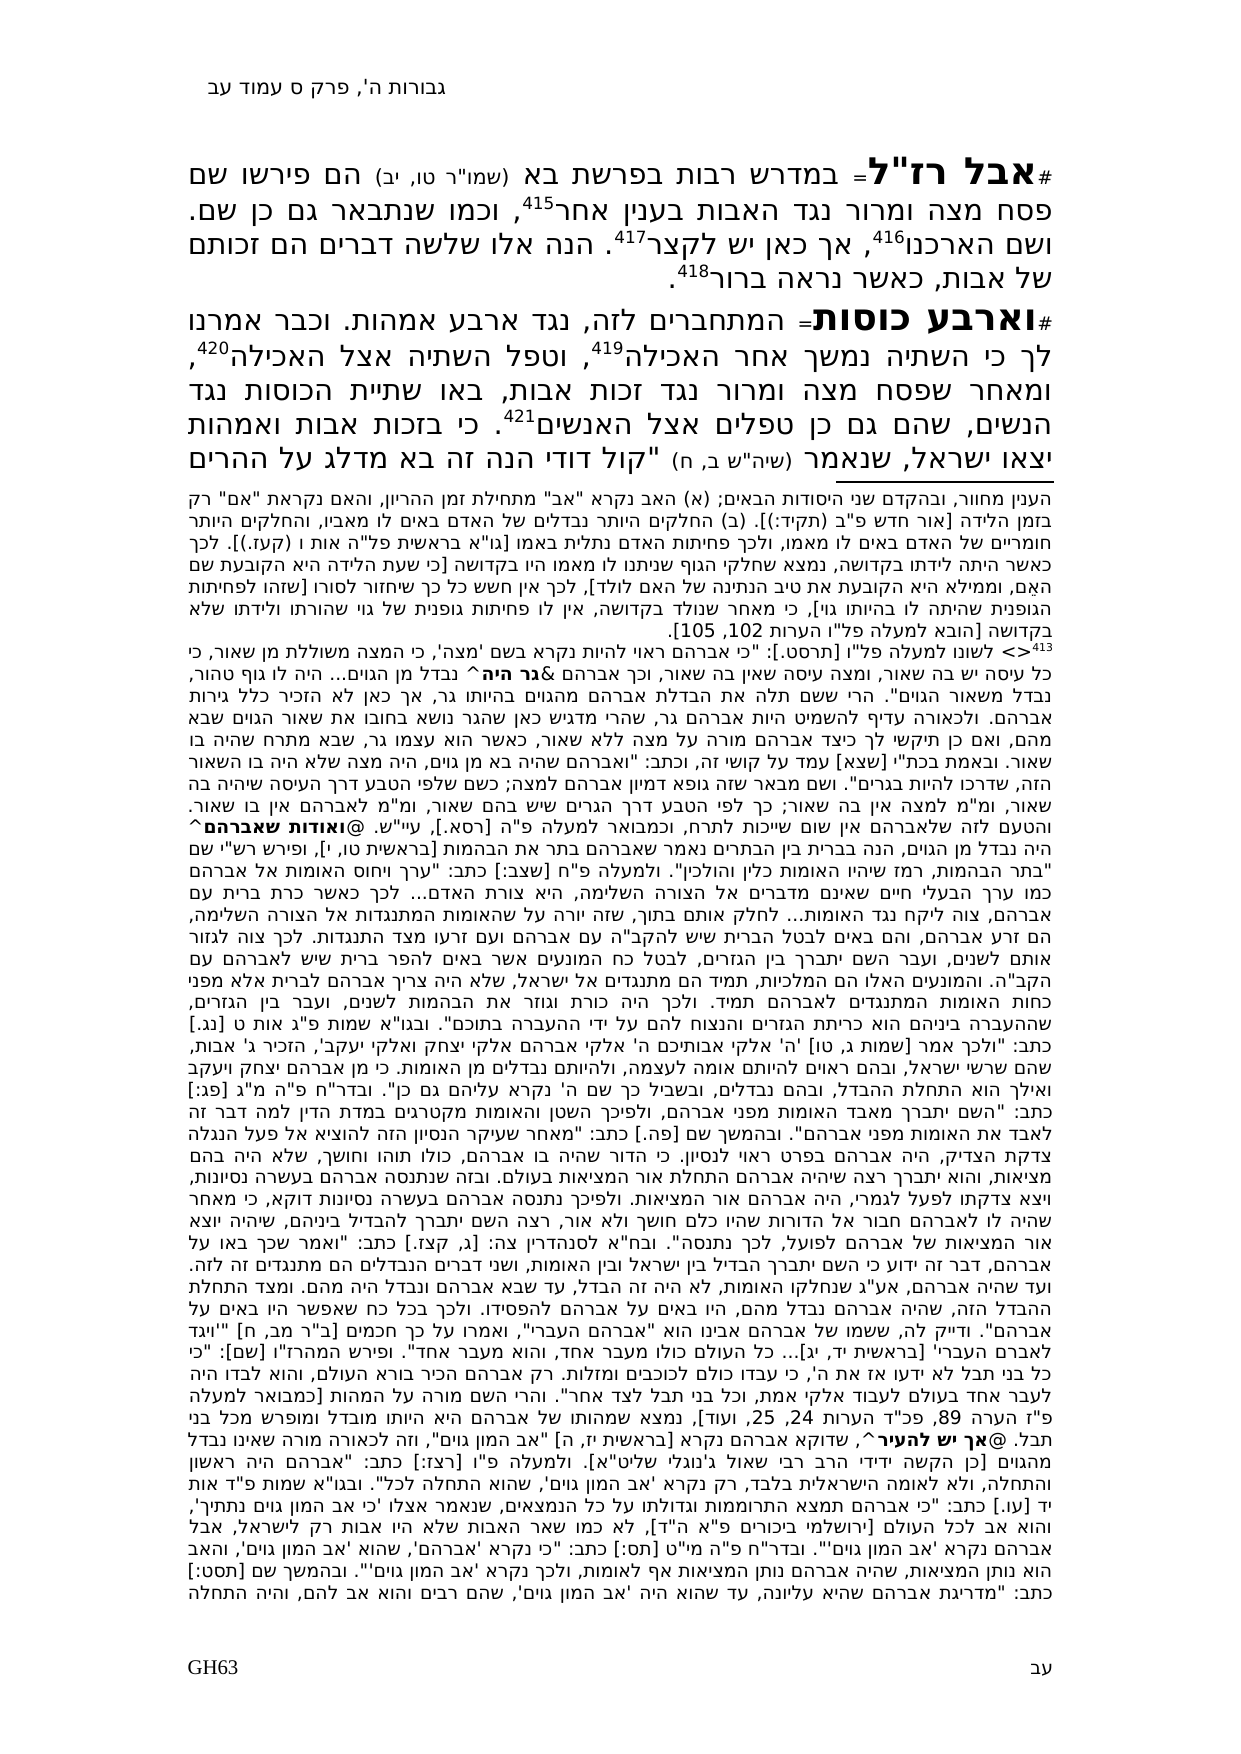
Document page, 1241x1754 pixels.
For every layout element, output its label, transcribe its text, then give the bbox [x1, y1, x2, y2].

text #וארבע כוסות= המתחברים לזה, נגד ארבע אמהות. וכבר אמרנו לך כי השתיה נמשך אחר האכילה, וטפל השתיה אצל האכילה, ומאחר שפסח מצה ומרור נגד זכות אבות, באו שתיית הכוסות נגד הנשים, שהם גם כן טפלים אצל האנשים. כי בזכות אבות ואמהות יצאו ישראל, שנאמר (שיה"ש ב, ח) "קול דודי הנה זה בא מדלג על ההרים מקפץ על הגבעות", אמר הקב"ה, אם אני מסתכל למעשיהן של ישראל, אינם נגאלים. אלא למי אני מסתכל, לזכות אבותם, שנאמר "מדלג על ההרים", ואין הרים אלא אבות, שנאמר (מיכה ו, ב) "שמעו הרים ריב ה'", עד כאן. ולפי זה יהיה פירוש "מקפץ על הגבעות" בזכות אמהות. נמצא שישראל נגאלו בזכות אבות ובזכות אמהות*. ואלו ארבע כוסות נגד זכות ארבע אמהות, על שם (תהלים קכח, ג) "אשתך כגפן פוריה בירכתי ביתך". ויש במדרש (תקו"ז סט, קיא.) כל האילנות מקבלים הרכבה עם שאינו מינו, חוץ מן הגפן. וזה שאמר "אשתך כגפן", דלא מקבל מין אחר, והיא צנועה בירכתי ביתך, כן האמהות צנועות היו. ועל היין מברכין "בורא פרי הגפן" (ברכות לה.), ולפיכך ארבע כוסות שמברכין עליהם "בורא פרי הגפן", רמז לזכות אמהות ולצניעותן. ובמדרש (במדב"ר ט, יג), "לא ישים עליה לבונה" (ר' במדבר ה, טו), לפי שהאמהות נקראות "לבונה", שנאמר (שיה"ש ד, ו) "ואל גבעת הלבונה", וזו שפירשה מדרכיהן, לכך לא ישים עליה לבונה. הרי שנשתבחו האמהות בפרט בצניעות, כי עיקר שבח האשה ומדריגתה העליונה היא הצניעות. [187, 296, 1053, 475]
text #אבל רז"ל= במדרש רבות בפרשת בא (שמו"ר טו, יב) הם פירשו שם פסח מצה ומרור נגד האבות בענין אחר, וכמו שנתבאר גם כן שם. ושם הארכנו, אך כאן יש לקצר. הנה אלו שלשה דברים הם זכותם של אבות, כאשר נראה ברור. [187, 150, 1053, 296]
